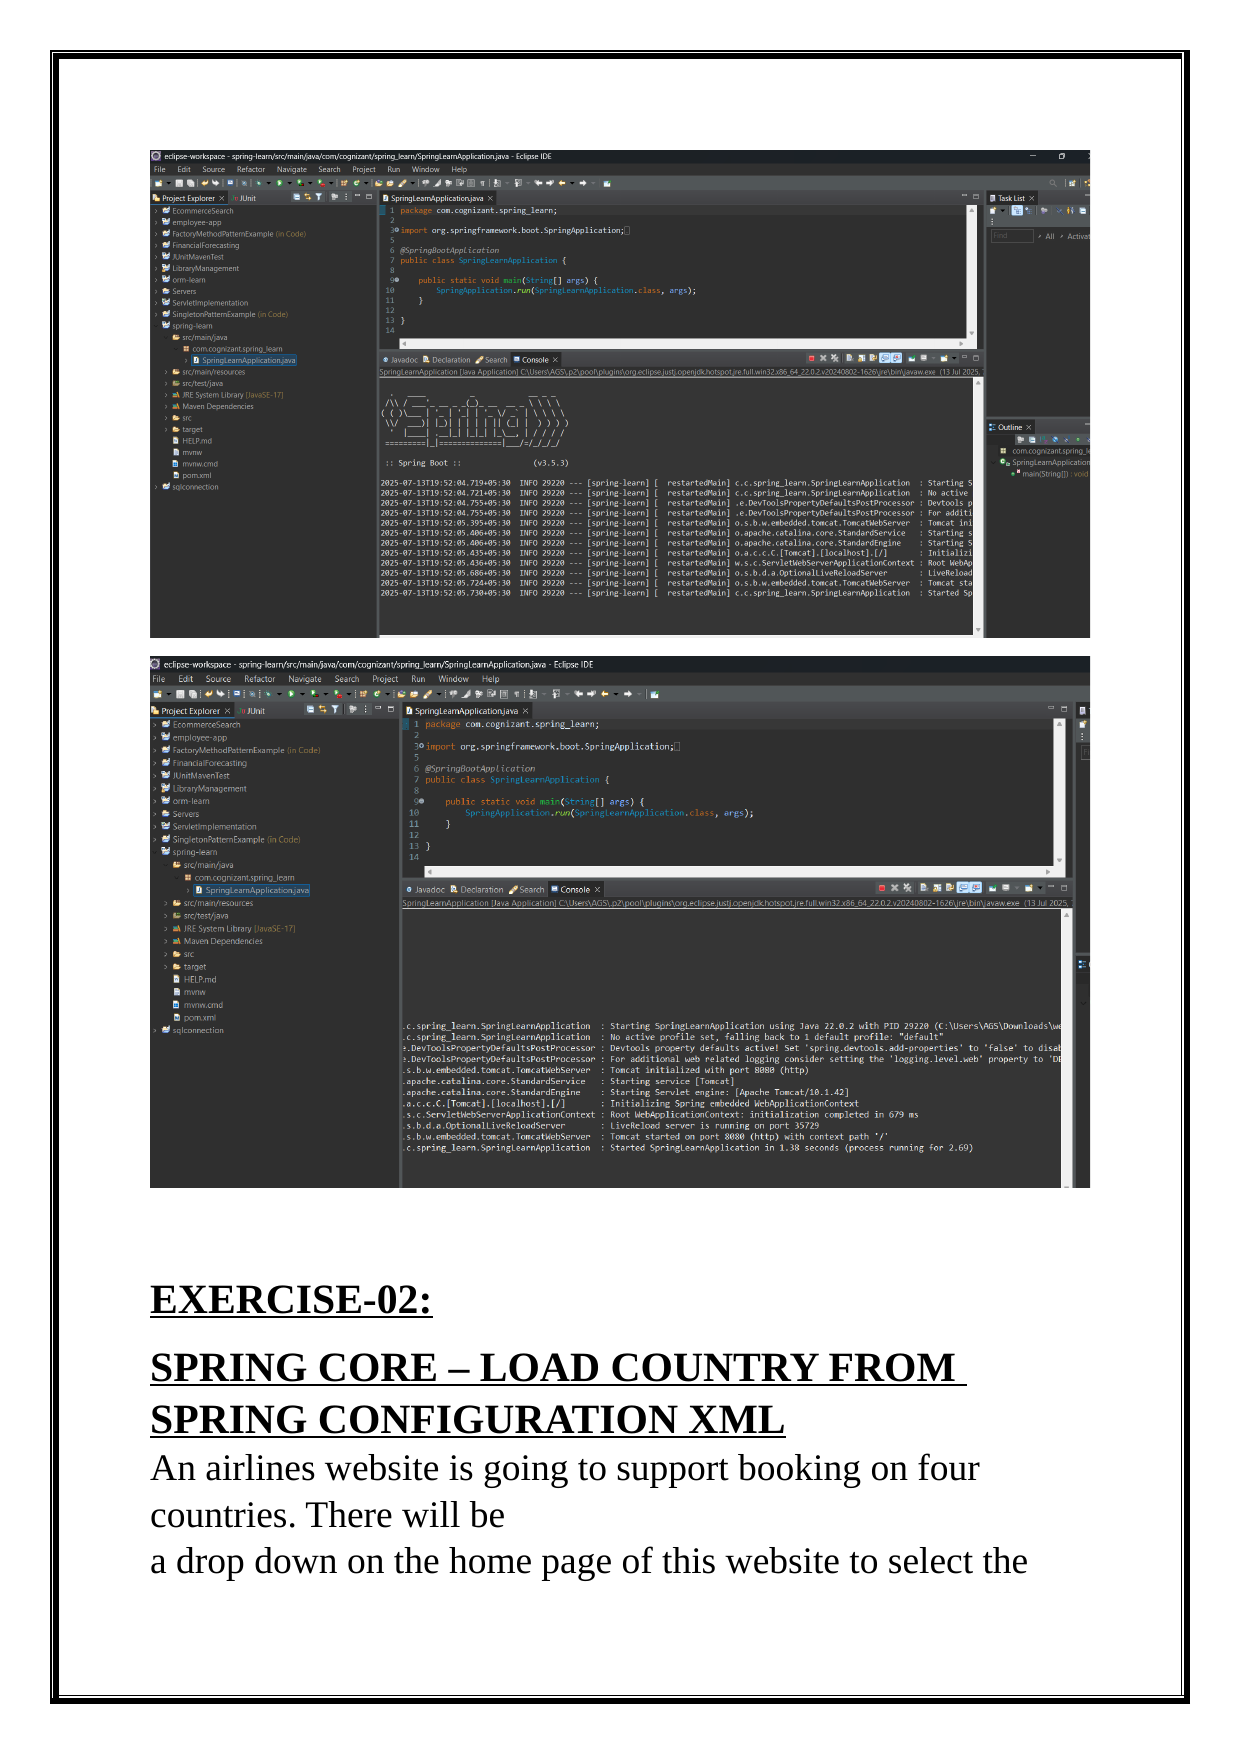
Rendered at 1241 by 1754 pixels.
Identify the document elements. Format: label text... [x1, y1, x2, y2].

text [150, 1343, 1090, 1582]
text EXERCISE-02: [150, 1274, 1090, 1322]
picture [150, 656, 1091, 1188]
picture [150, 150, 1091, 638]
